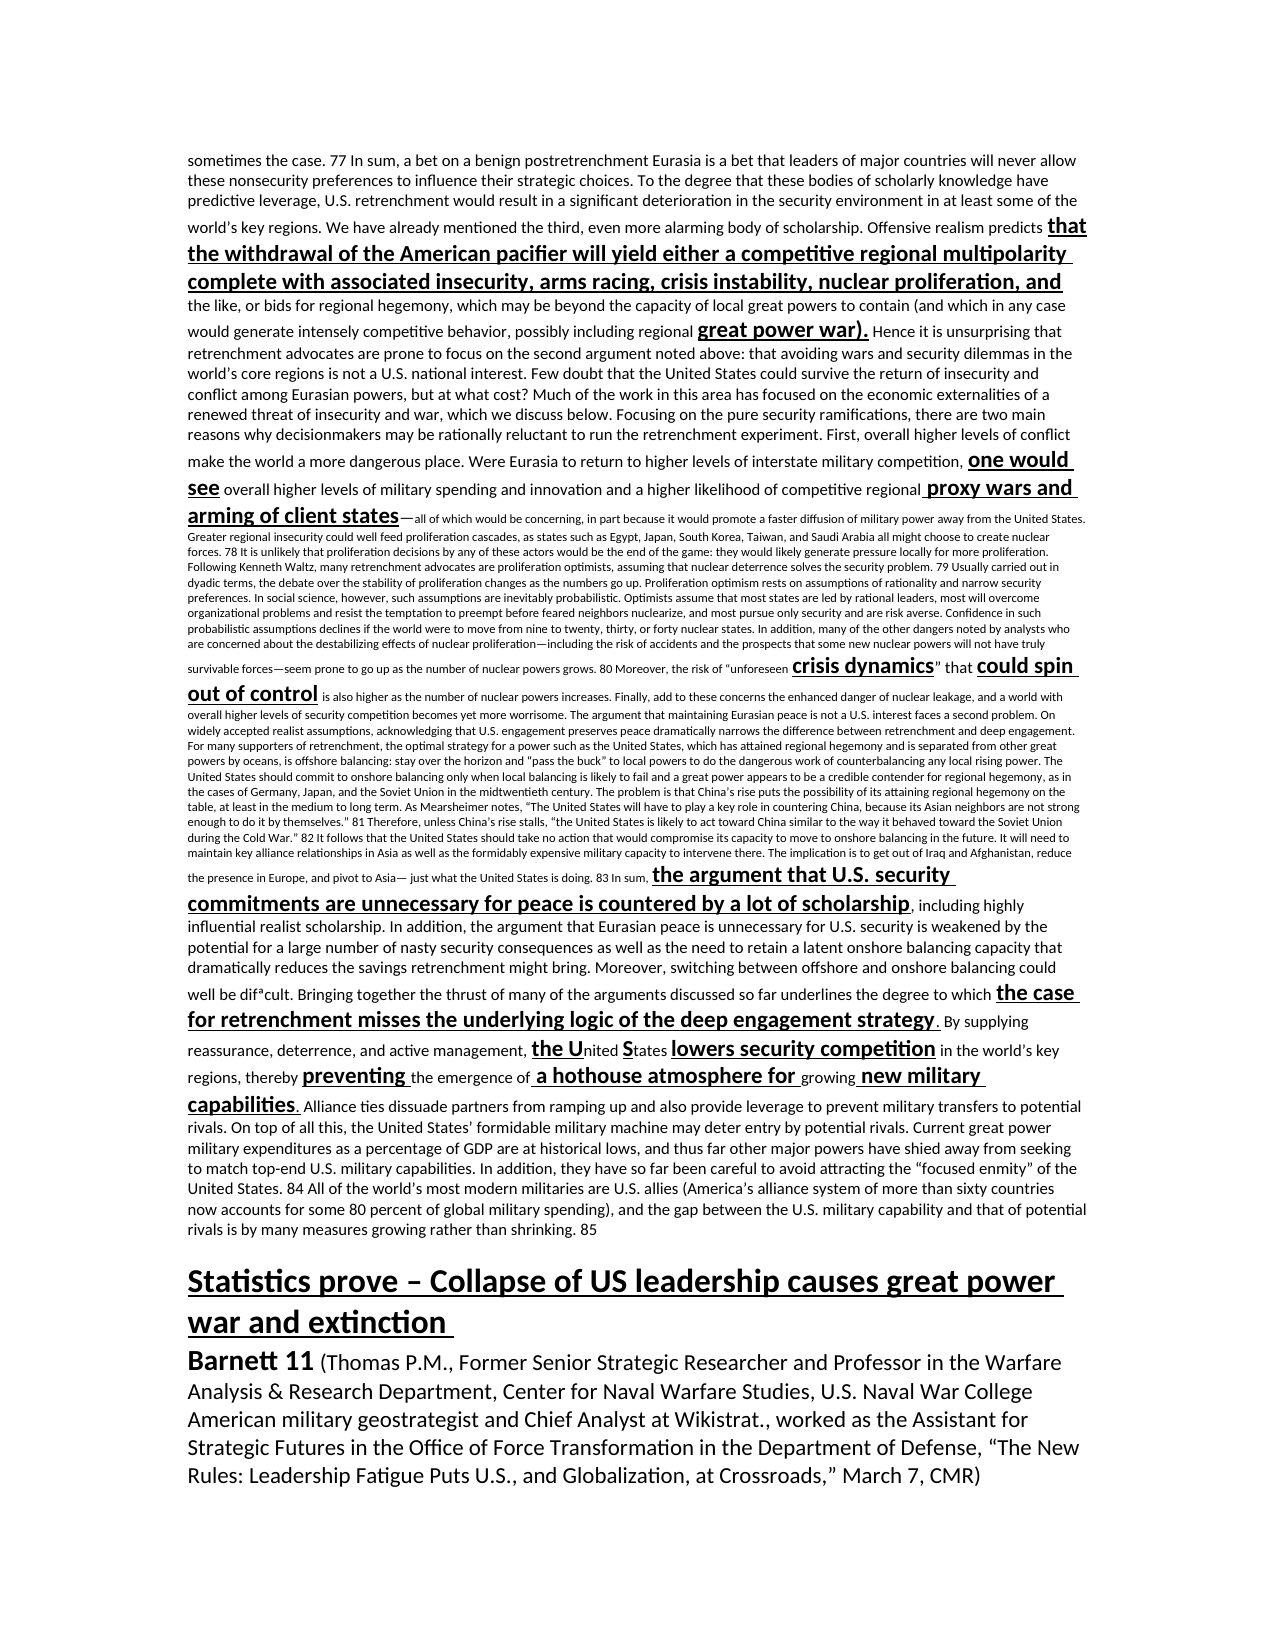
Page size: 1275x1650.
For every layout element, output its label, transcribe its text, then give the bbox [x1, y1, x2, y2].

text Barnett 11 (Thomas P.M., Former Senior Strategic Researcher and Professor in the Warfare Analysis & Research Department, Center for Naval Warfare Studies, U.S. Naval War College American military geostrategist and Chief Analyst at Wikistrat., worked as the Assistant for Strategic Futures in the Office of Force Transformation in the Department of Defense, “The New Rules: Leadership Fatigue Puts U.S., and Globalization, at Crossroads,” March 7, CMR) [187, 1342, 1087, 1489]
subtitle Statistics prove – Collapse of US leadership causes great power war and extinction [187, 1260, 1087, 1342]
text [187, 150, 1087, 1239]
